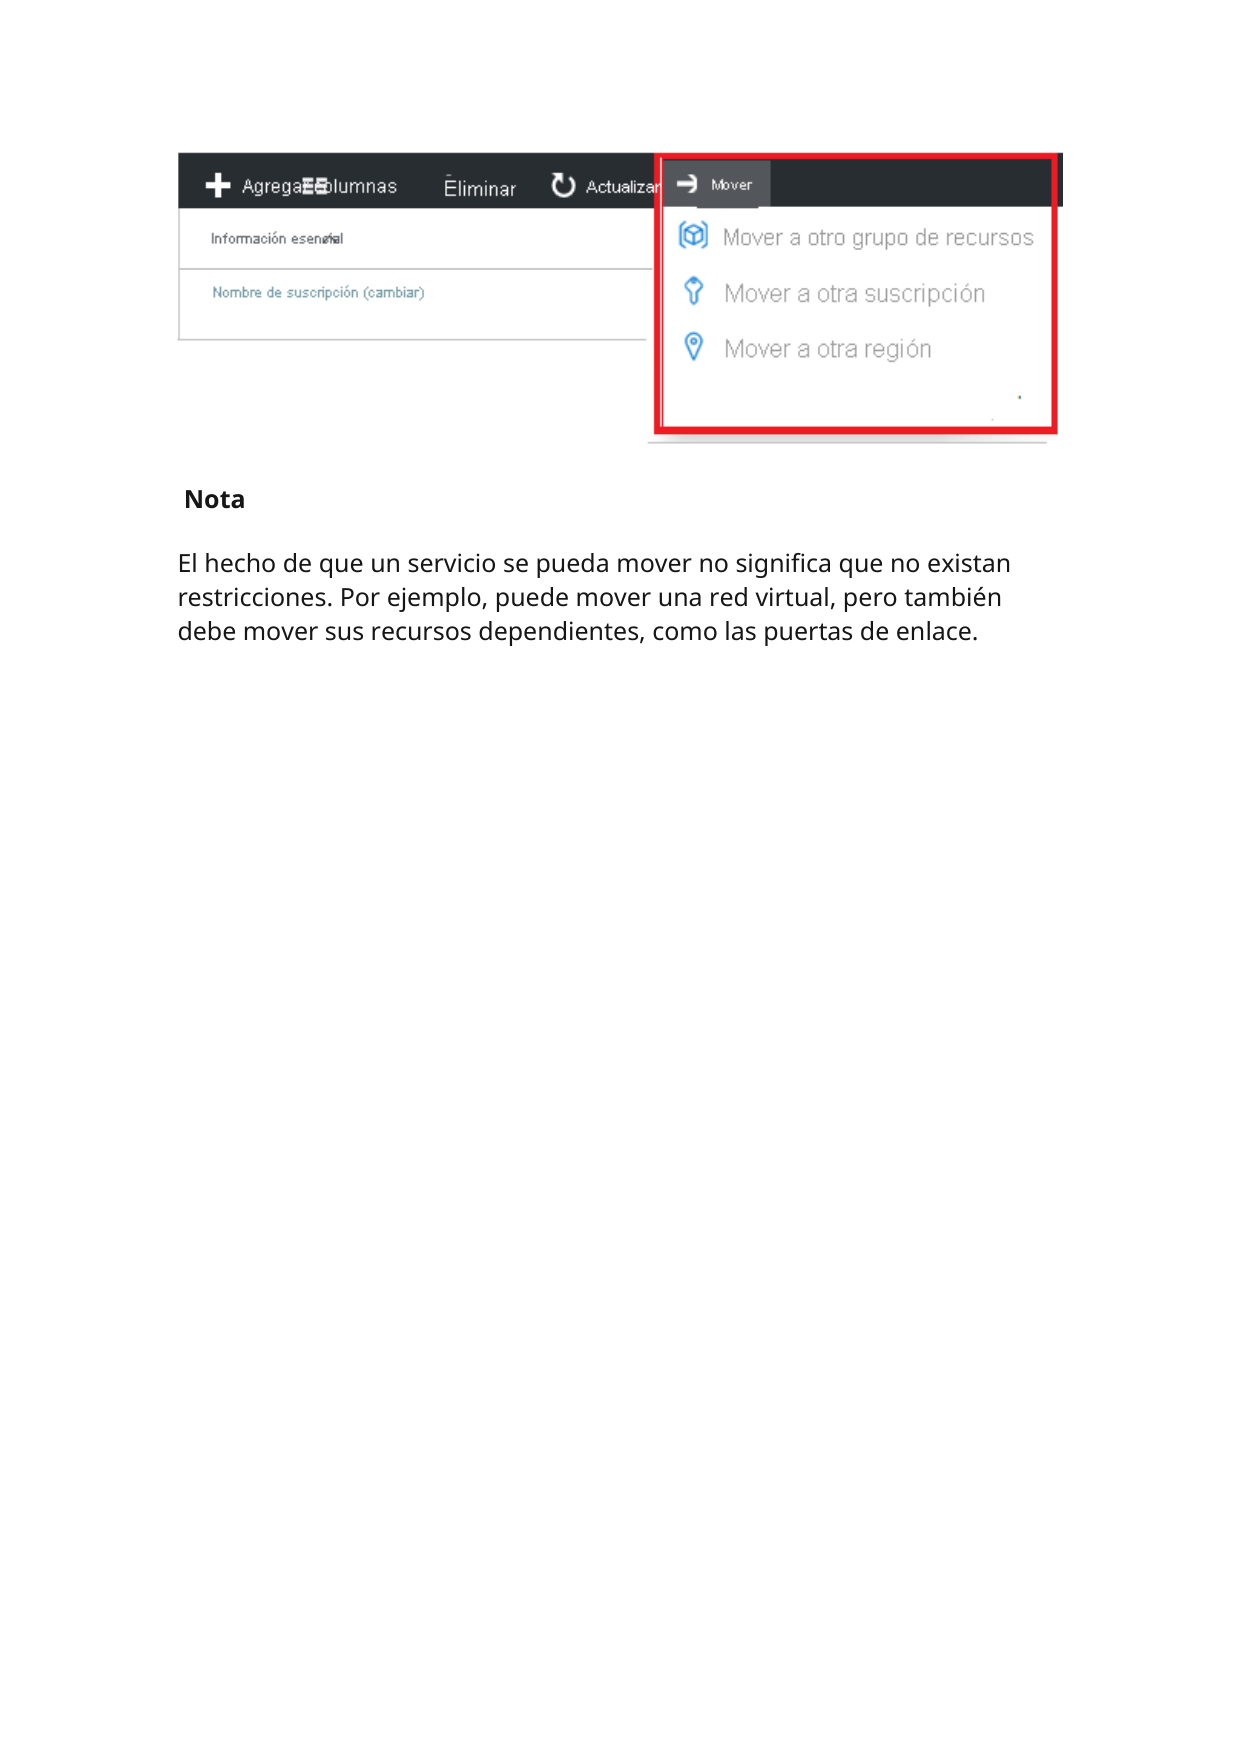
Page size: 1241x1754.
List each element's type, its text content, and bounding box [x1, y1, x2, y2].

picture [177, 147, 1063, 453]
text El hecho de que un servicio se pueda mover no significa que no existan restricciones. Por ejemplo, puede mover una red virtual, pero también debe mover sus recursos dependientes, como las puertas de enlace. [177, 545, 1063, 648]
text Nota [177, 482, 1063, 516]
